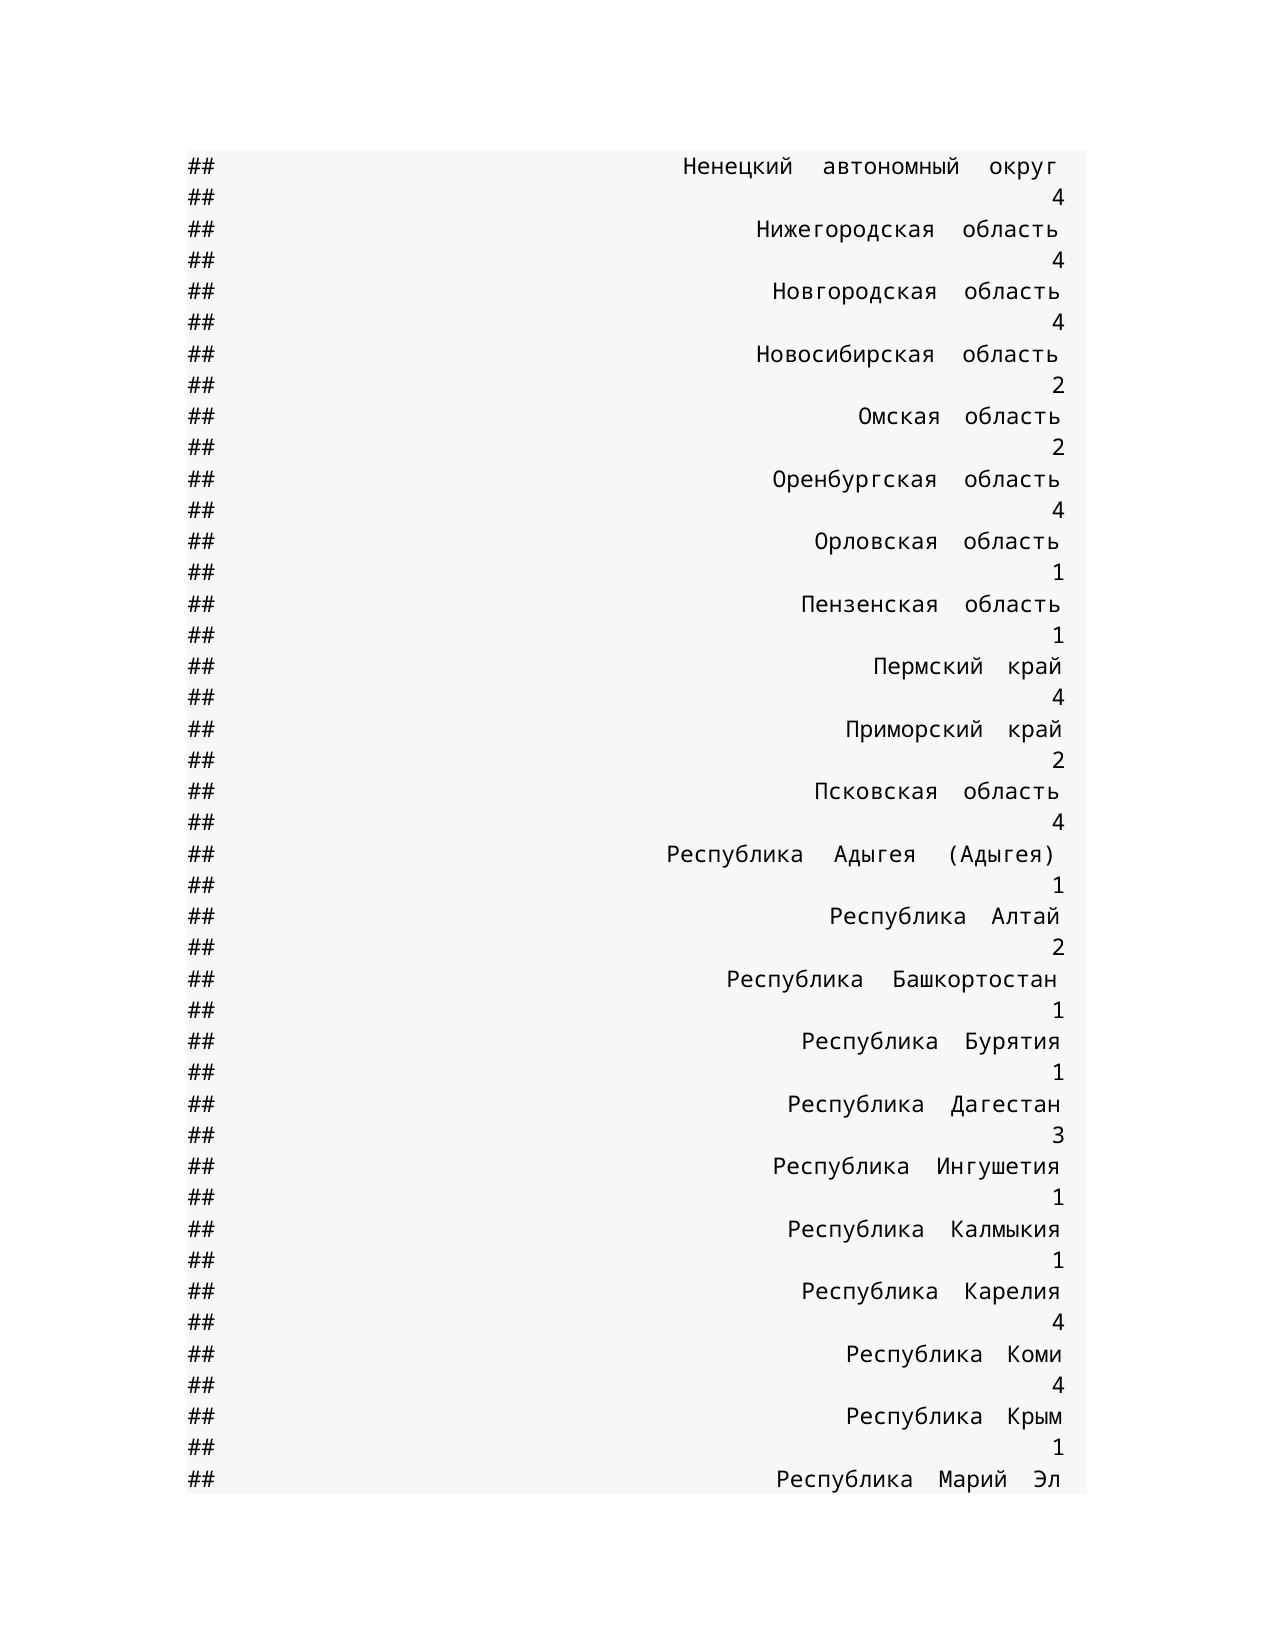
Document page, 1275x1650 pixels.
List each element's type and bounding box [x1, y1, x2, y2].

text [187, 150, 1087, 1494]
